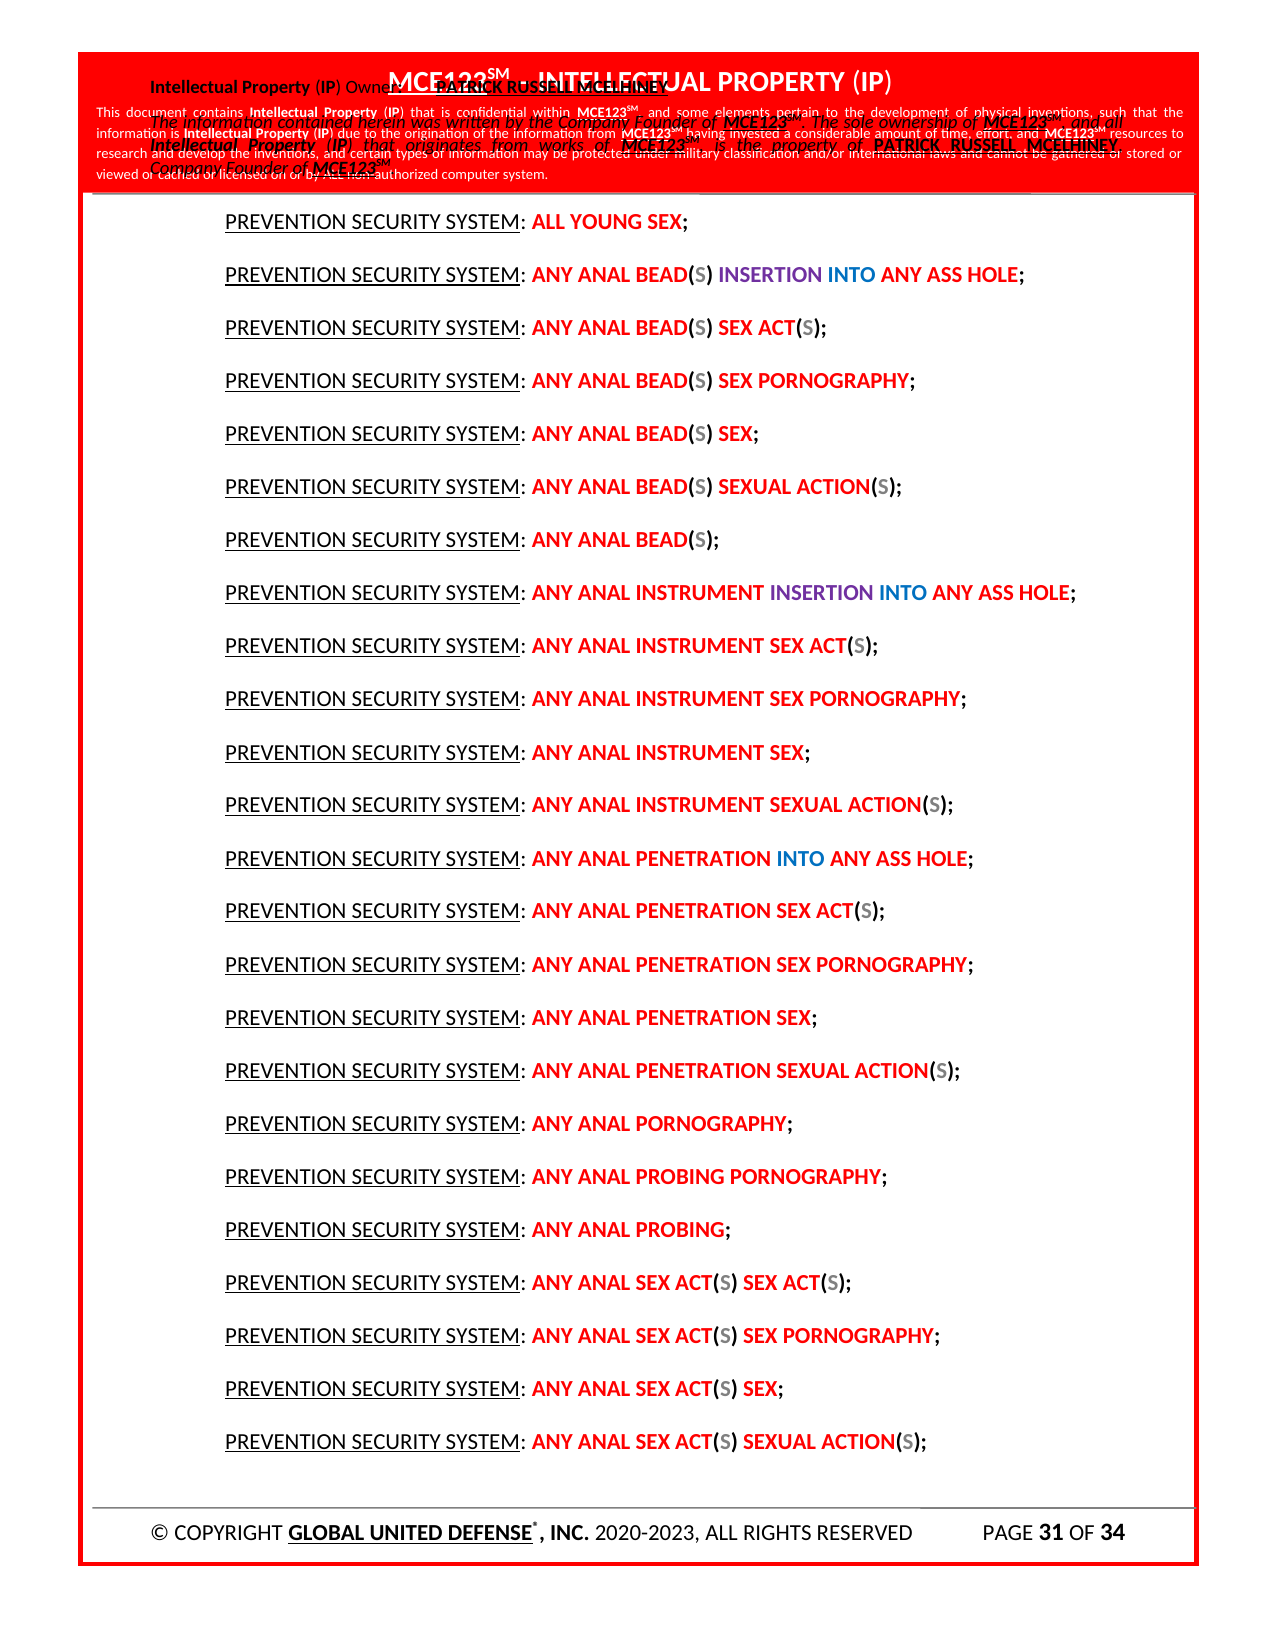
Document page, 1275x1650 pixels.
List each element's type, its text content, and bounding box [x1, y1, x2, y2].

text PREVENTION SECURITY SYSTEM: ANY ANAL PROBING PORNOGRAPHY; [187, 1162, 1125, 1190]
text PREVENTION SECURITY SYSTEM: ANY ANAL PENETRATION SEX ACT(S); [225, 897, 1125, 925]
text PREVENTION SECURITY SYSTEM: ANY ANAL PORNOGRAPHY; [187, 1109, 1125, 1137]
text PREVENTION SECURITY SYSTEM: ANY ANAL SEX ACT(S) SEX; [225, 1374, 1125, 1402]
text PREVENTION SECURITY SYSTEM: ANY ANAL PROBING; [187, 1215, 1125, 1243]
text PREVENTION SECURITY SYSTEM: ANY ANAL SEX ACT(S) SEX PORNOGRAPHY; [225, 1321, 1125, 1349]
text PREVENTION SECURITY SYSTEM: ANY ANAL BEAD(S) SEXUAL ACTION(S); [225, 472, 1125, 501]
text PREVENTION SECURITY SYSTEM: ANY ANAL PENETRATION SEX; [225, 1003, 1125, 1031]
text PREVENTION SECURITY SYSTEM: ALL YOUNG SEX; [187, 207, 1125, 235]
text PREVENTION SECURITY SYSTEM: ANY ANAL SEX ACT(S) SEX ACT(S); [225, 1268, 1125, 1296]
text PREVENTION SECURITY SYSTEM: ANY ANAL BEAD(S) SEX; [225, 419, 1125, 447]
text PREVENTION SECURITY SYSTEM: ANY ANAL BEAD(S) INSERTION INTO ANY ASS HOLE; [225, 260, 1125, 288]
text PREVENTION SECURITY SYSTEM: ANY ANAL BEAD(S) SEX ACT(S); [225, 313, 1125, 341]
text PREVENTION SECURITY SYSTEM: ANY ANAL PENETRATION SEX PORNOGRAPHY; [225, 950, 1125, 978]
text PREVENTION SECURITY SYSTEM: ANY ANAL BEAD(S) SEX PORNOGRAPHY; [225, 366, 1125, 394]
text PREVENTION SECURITY SYSTEM: ANY ANAL INSTRUMENT SEX ACT(S); [225, 632, 1125, 659]
text PREVENTION SECURITY SYSTEM: ANY ANAL PENETRATION SEXUAL ACTION(S); [225, 1056, 1125, 1084]
text PREVENTION SECURITY SYSTEM: ANY ANAL INSTRUMENT SEX PORNOGRAPHY; [225, 684, 1125, 713]
text PREVENTION SECURITY SYSTEM: ANY ANAL PENETRATION INTO ANY ASS HOLE; [225, 844, 1125, 872]
text PREVENTION SECURITY SYSTEM: ANY ANAL SEX ACT(S) SEXUAL ACTION(S); [225, 1427, 1125, 1455]
text PREVENTION SECURITY SYSTEM: ANY ANAL INSTRUMENT SEX; [225, 738, 1125, 766]
text PREVENTION SECURITY SYSTEM: ANY ANAL INSTRUMENT SEXUAL ACTION(S); [225, 791, 1125, 819]
text PREVENTION SECURITY SYSTEM: ANY ANAL BEAD(S); [225, 526, 1125, 553]
text PREVENTION SECURITY SYSTEM: ANY ANAL INSTRUMENT INSERTION INTO ANY ASS HOLE; [225, 578, 1125, 607]
